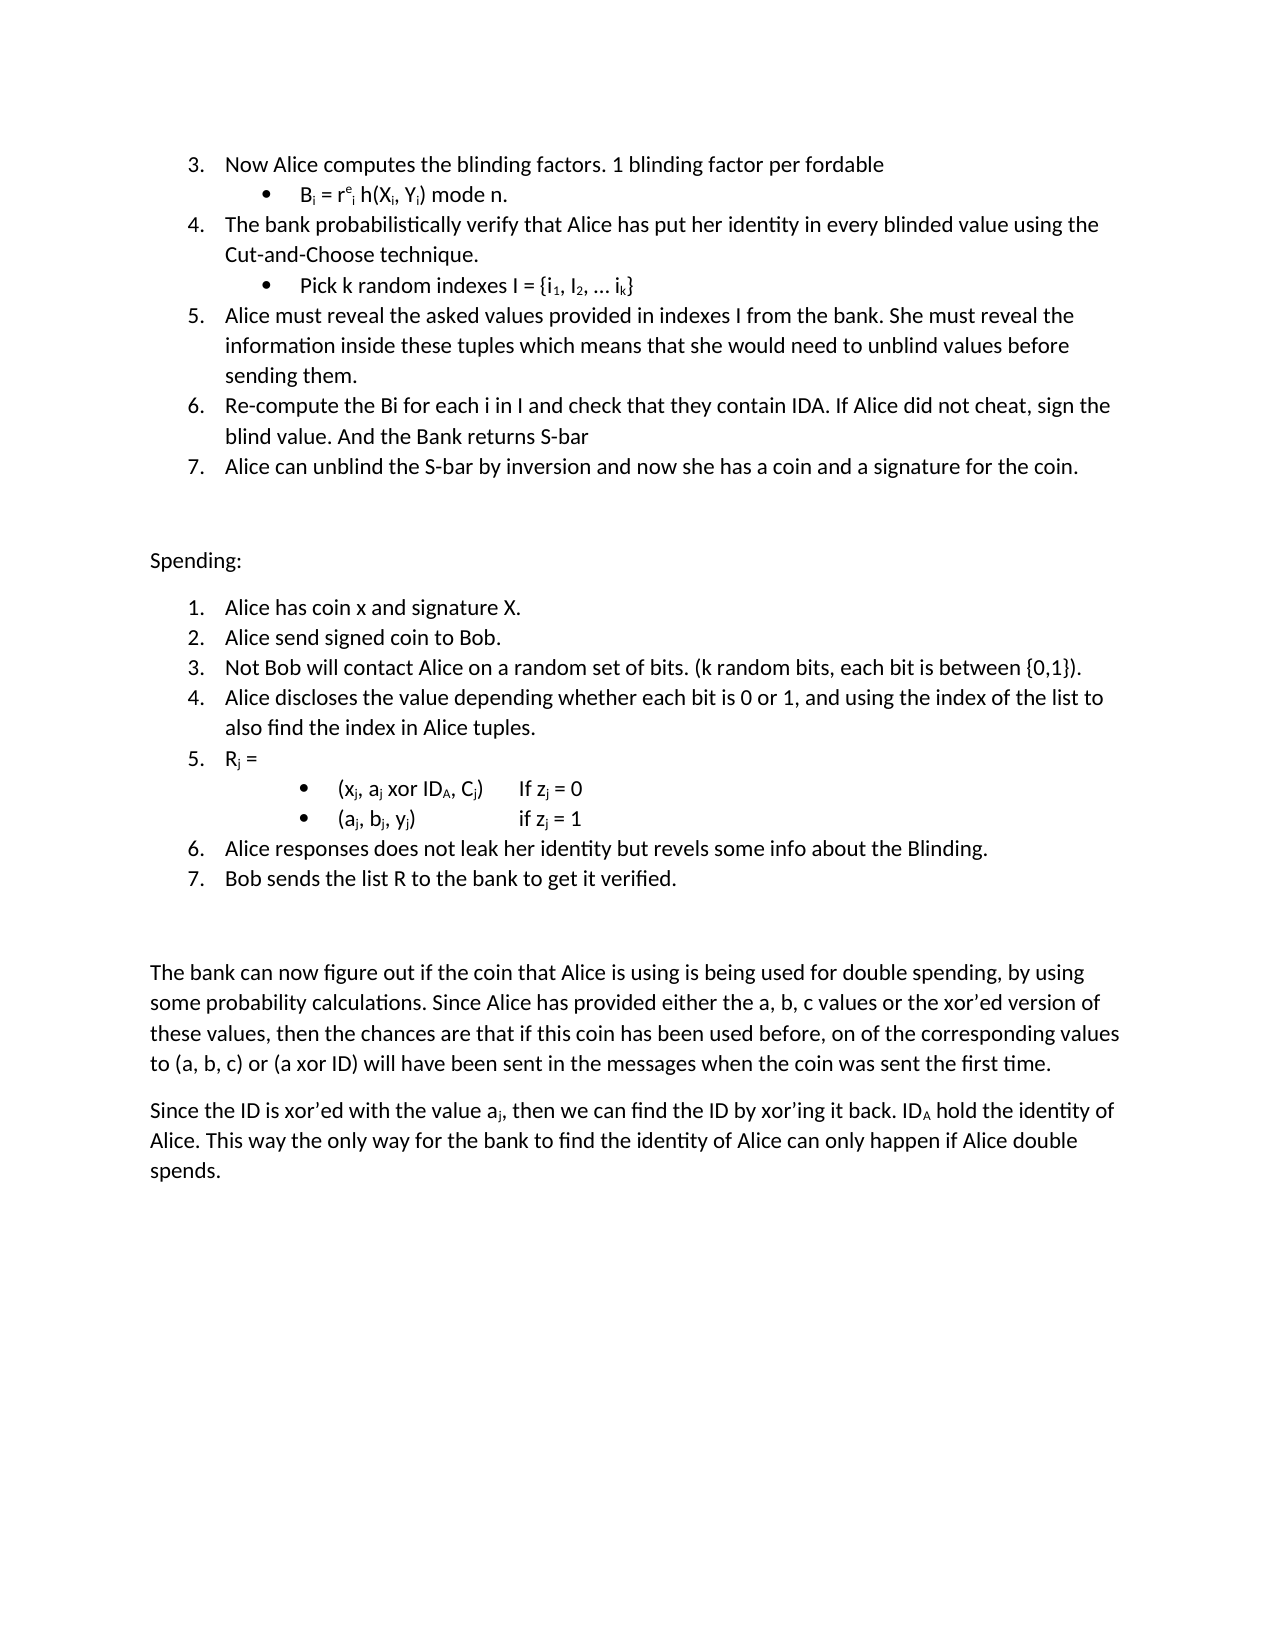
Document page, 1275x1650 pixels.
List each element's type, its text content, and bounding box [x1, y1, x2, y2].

list Rj = [187, 744, 1125, 772]
list Alice responses does not leak her identity but revels some info about the Blinding. [187, 834, 1125, 862]
text Spending: [150, 546, 1125, 574]
list Alice discloses the value depending whether each bit is 0 or 1, and using the index of the list to also find the index in Alice tuples. [187, 683, 1125, 742]
list (aj, bj, yj) if zj = 1 [300, 804, 1125, 832]
list Re-compute the Bi for each i in I and check that they contain IDA. If Alice did not cheat, sign the blind value. And the Bank returns S-bar [187, 392, 1125, 450]
list Alice must reveal the asked values provided in indexes I from the bank. She must reveal the information inside these tuples which means that she would need to unblind values before sending them. [187, 301, 1125, 389]
list Alice has coin x and signature X. [187, 593, 1125, 621]
list Not Bob will contact Alice on a random set of bits. (k random bits, each bit is between {0,1}). [187, 653, 1125, 681]
list Bi = rei h(Xi, Yi) mode n. [262, 180, 1125, 208]
list Pick k random indexes I = {i1, I2, … ik} [262, 271, 1125, 299]
list Now Alice computes the blinding factors. 1 blinding factor per fordable [187, 150, 1125, 178]
list (xj, aj xor IDA, Cj) If zj = 0 [300, 774, 1125, 802]
list Bob sends the list R to the bank to get it verified. [187, 864, 1125, 893]
text The bank can now figure out if the coin that Alice is using is being used for double spending, by using some probability calculations. Since Alice has provided either the a, b, c values or the xor’ed version of these values, then the chances are that if this coin has been used before, on of the corresponding values to (a, b, c) or (a xor ID) will have been sent in the messages when the coin was sent the first time. [150, 958, 1125, 1077]
list Alice can unblind the S-bar by inversion and now she has a coin and a signature for the coin. [187, 452, 1125, 480]
list Alice send signed coin to Bob. [187, 623, 1125, 651]
text Since the ID is xor’ed with the value aj, then we can find the ID by xor’ing it back. IDA hold the identity of Alice. This way the only way for the bank to find the identity of Alice can only happen if Alice double spends. [150, 1096, 1125, 1184]
list The bank probabilistically verify that Alice has put her identity in every blinded value using the Cut-and-Choose technique. [187, 210, 1125, 269]
